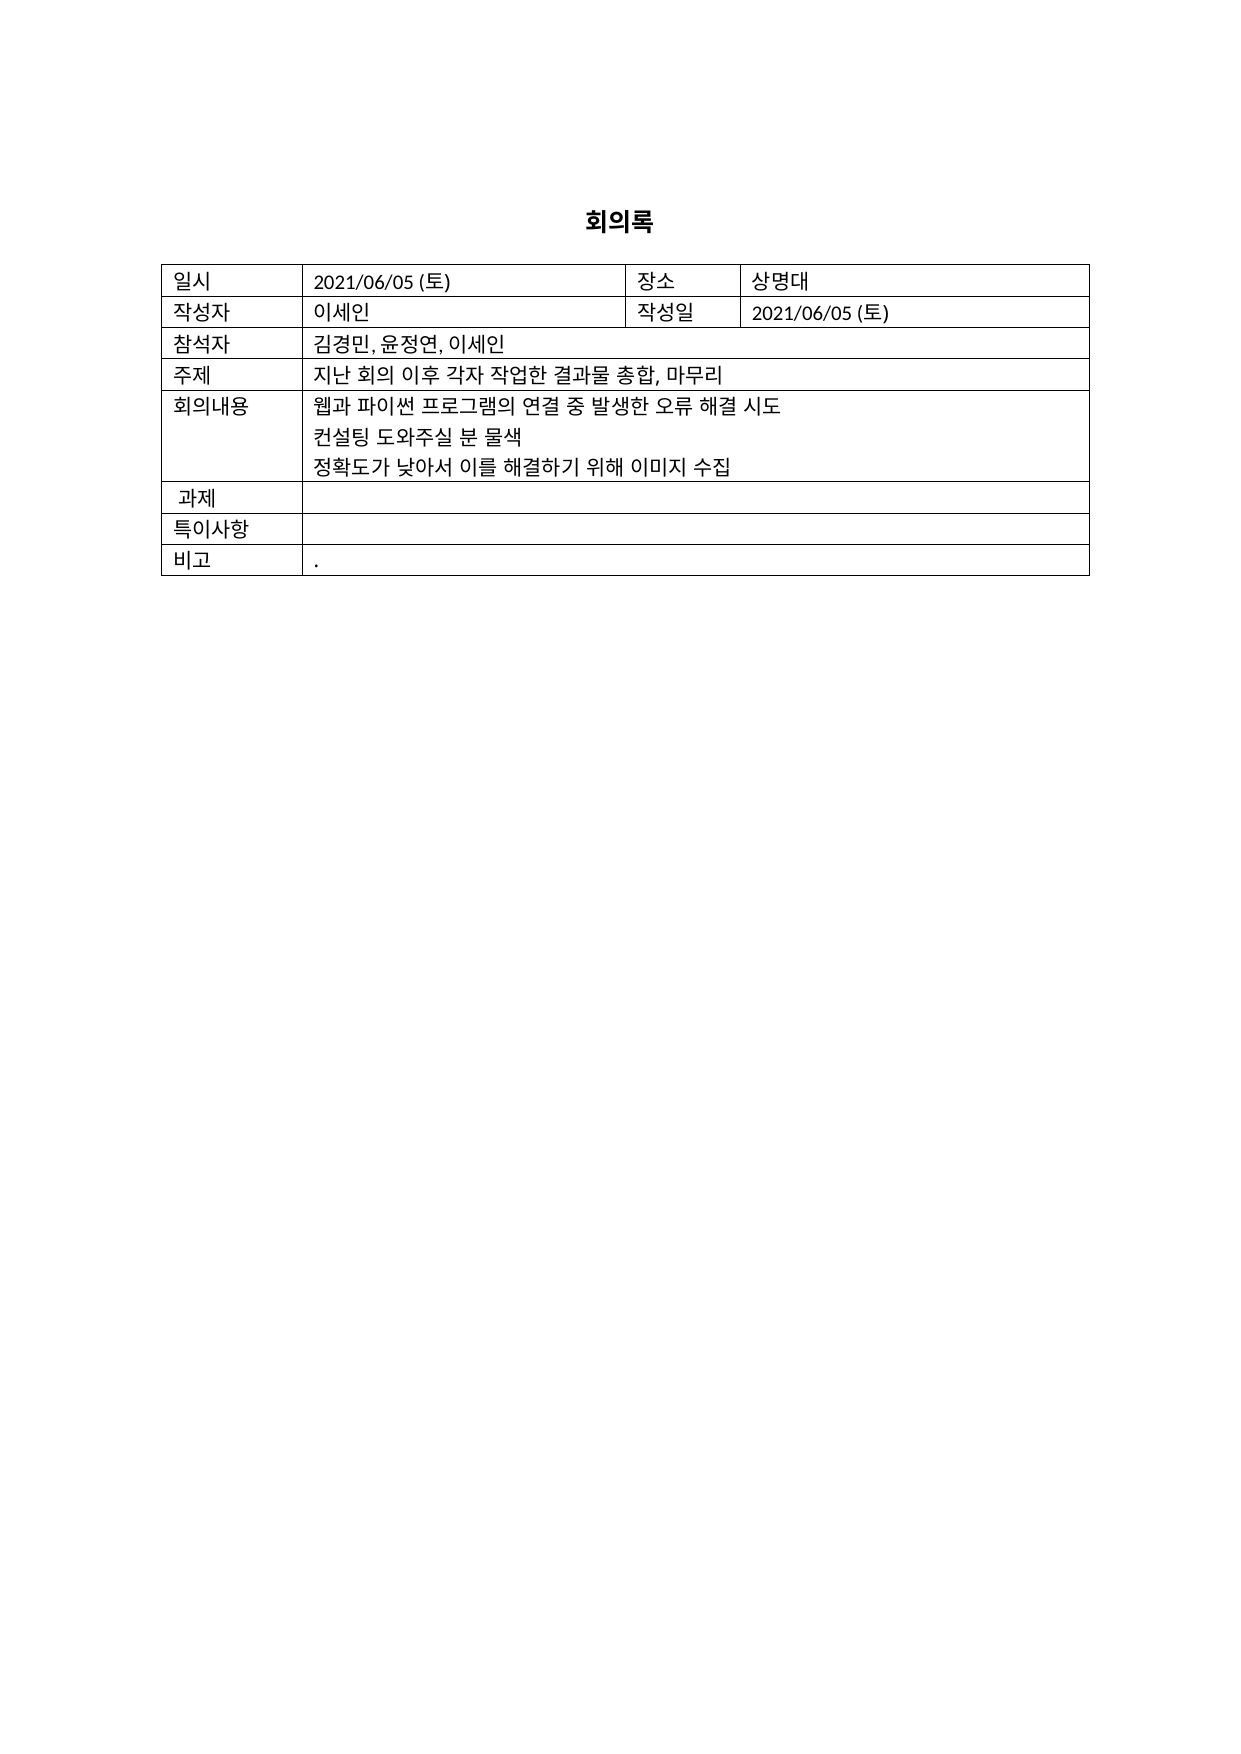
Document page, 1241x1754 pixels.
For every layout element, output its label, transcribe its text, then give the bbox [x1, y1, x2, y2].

table_cell 웹과 파이썬 프로그램의 연결 중 발생한 오류 해결 시도 컨설팅 도와주실 분 물색 정확도가 낮아서 이를 해결하기 위해 이미지 수집 [303, 391, 1089, 481]
table_cell . [303, 545, 1089, 575]
table_cell 2021/06/05 (토) [741, 297, 1089, 327]
table_header 2021/06/05 (토) [303, 265, 625, 296]
table_header 장소 [626, 265, 740, 296]
table_cell 과제 [162, 482, 302, 512]
table_header 상명대 [741, 265, 1089, 296]
table_cell 이세인 [303, 297, 625, 327]
table_cell 특이사항 [162, 514, 302, 544]
table_cell 비고 [162, 545, 302, 575]
table_cell 지난 회의 이후 각자 작업한 결과물 총합, 마무리 [303, 359, 1089, 389]
text 회의록 [150, 203, 1090, 239]
table_cell 작성자 [162, 297, 302, 327]
table_header 일시 [162, 265, 302, 296]
table_cell 작성일 [626, 297, 740, 327]
table_cell 회의내용 [162, 391, 302, 481]
table_cell [303, 514, 1089, 544]
table_cell [303, 482, 1089, 512]
table_cell 주제 [162, 359, 302, 389]
table_cell 참석자 [162, 328, 302, 358]
table_cell 김경민, 윤정연, 이세인 [303, 328, 1089, 358]
